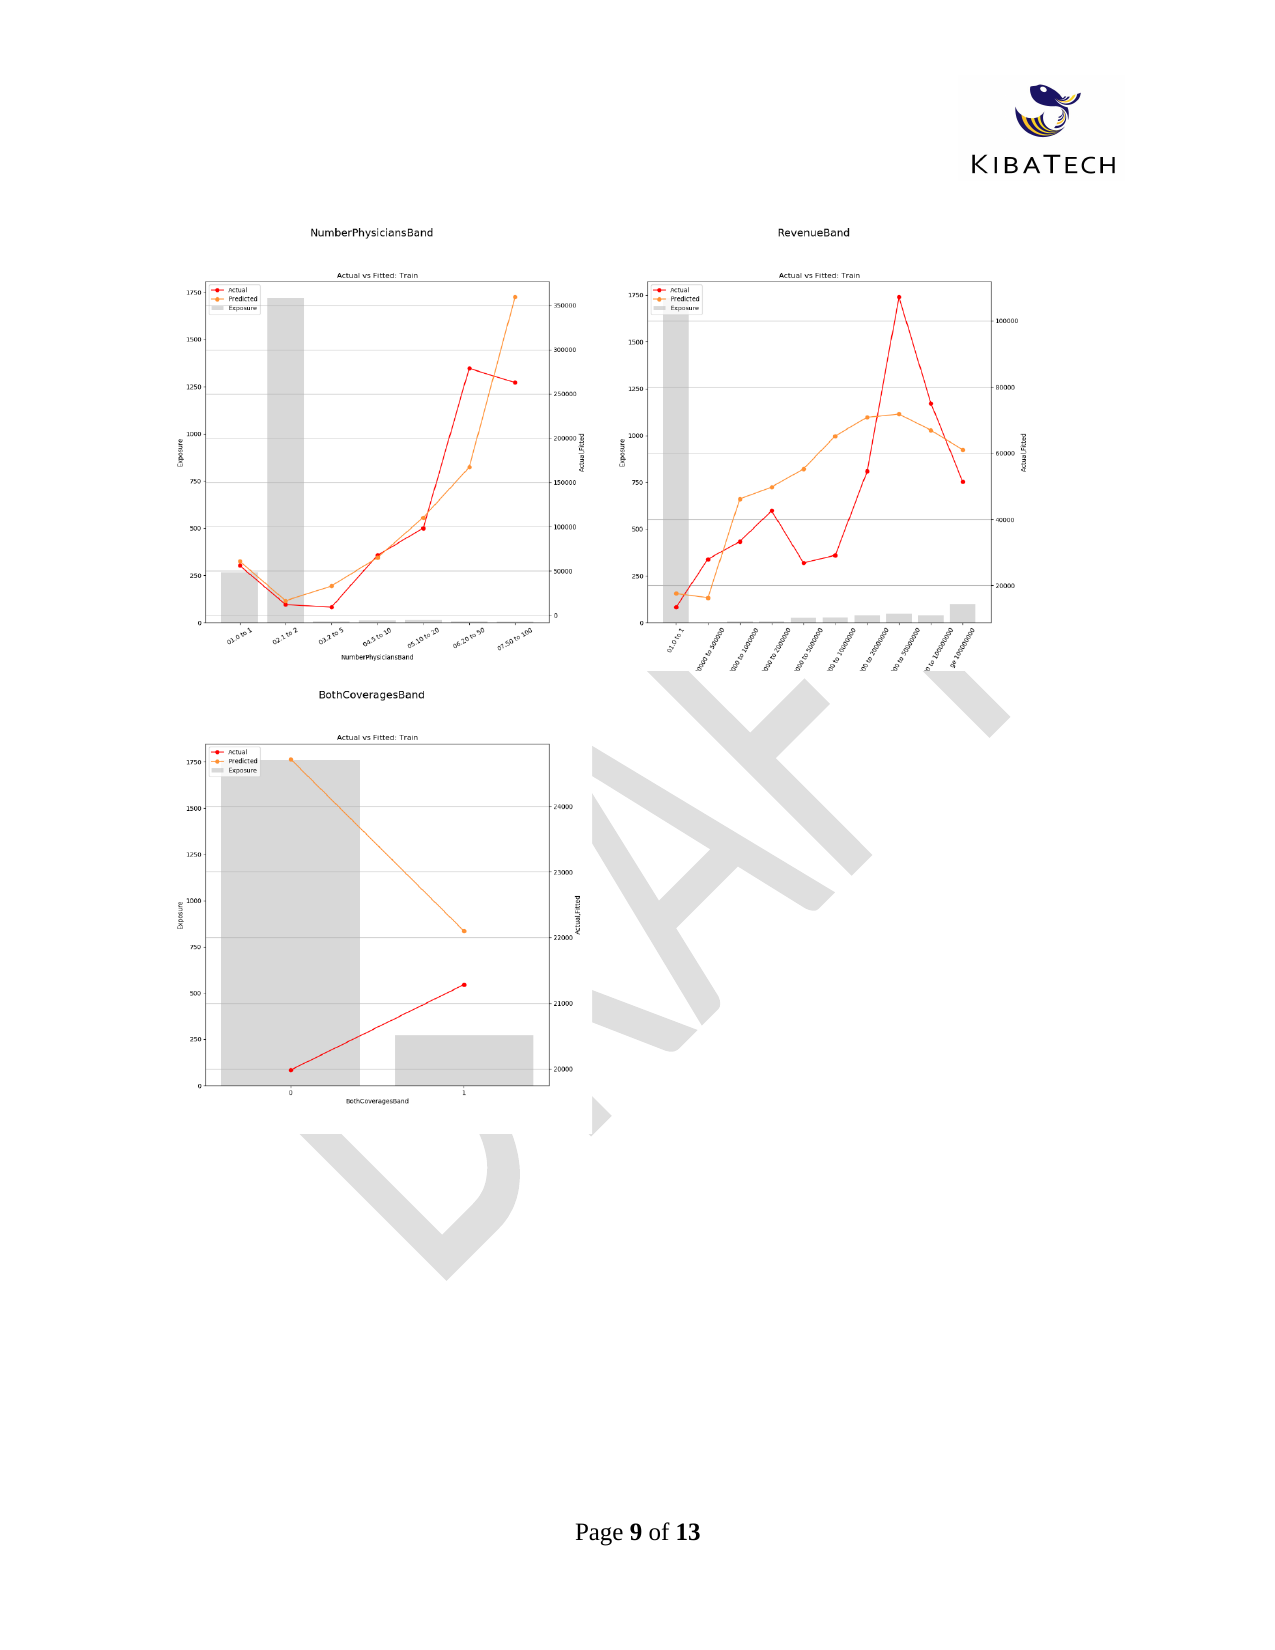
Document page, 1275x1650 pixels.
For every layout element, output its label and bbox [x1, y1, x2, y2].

picture [957, 75, 1125, 181]
picture [150, 691, 593, 1134]
picture [150, 228, 1035, 671]
